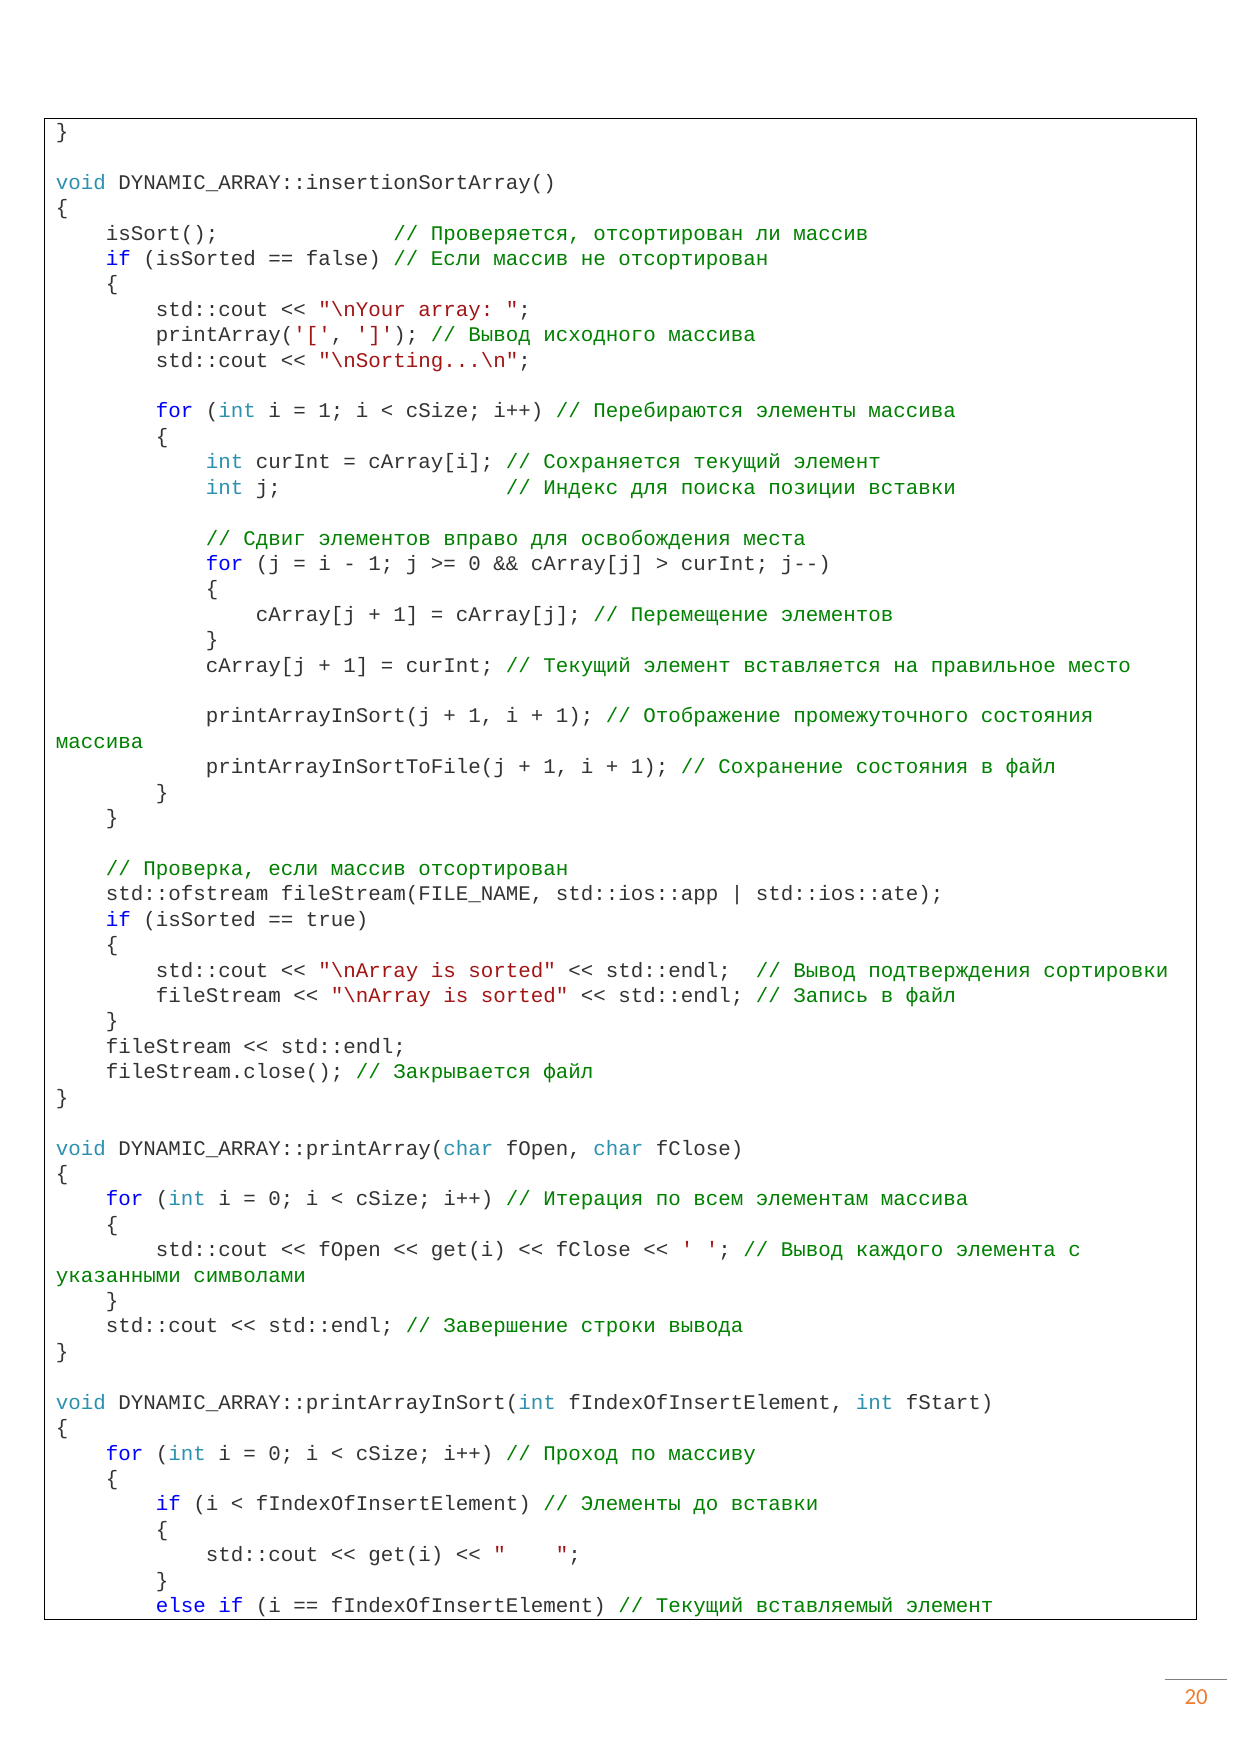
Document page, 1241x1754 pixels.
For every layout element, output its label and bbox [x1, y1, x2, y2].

table_header [45, 119, 1196, 1619]
